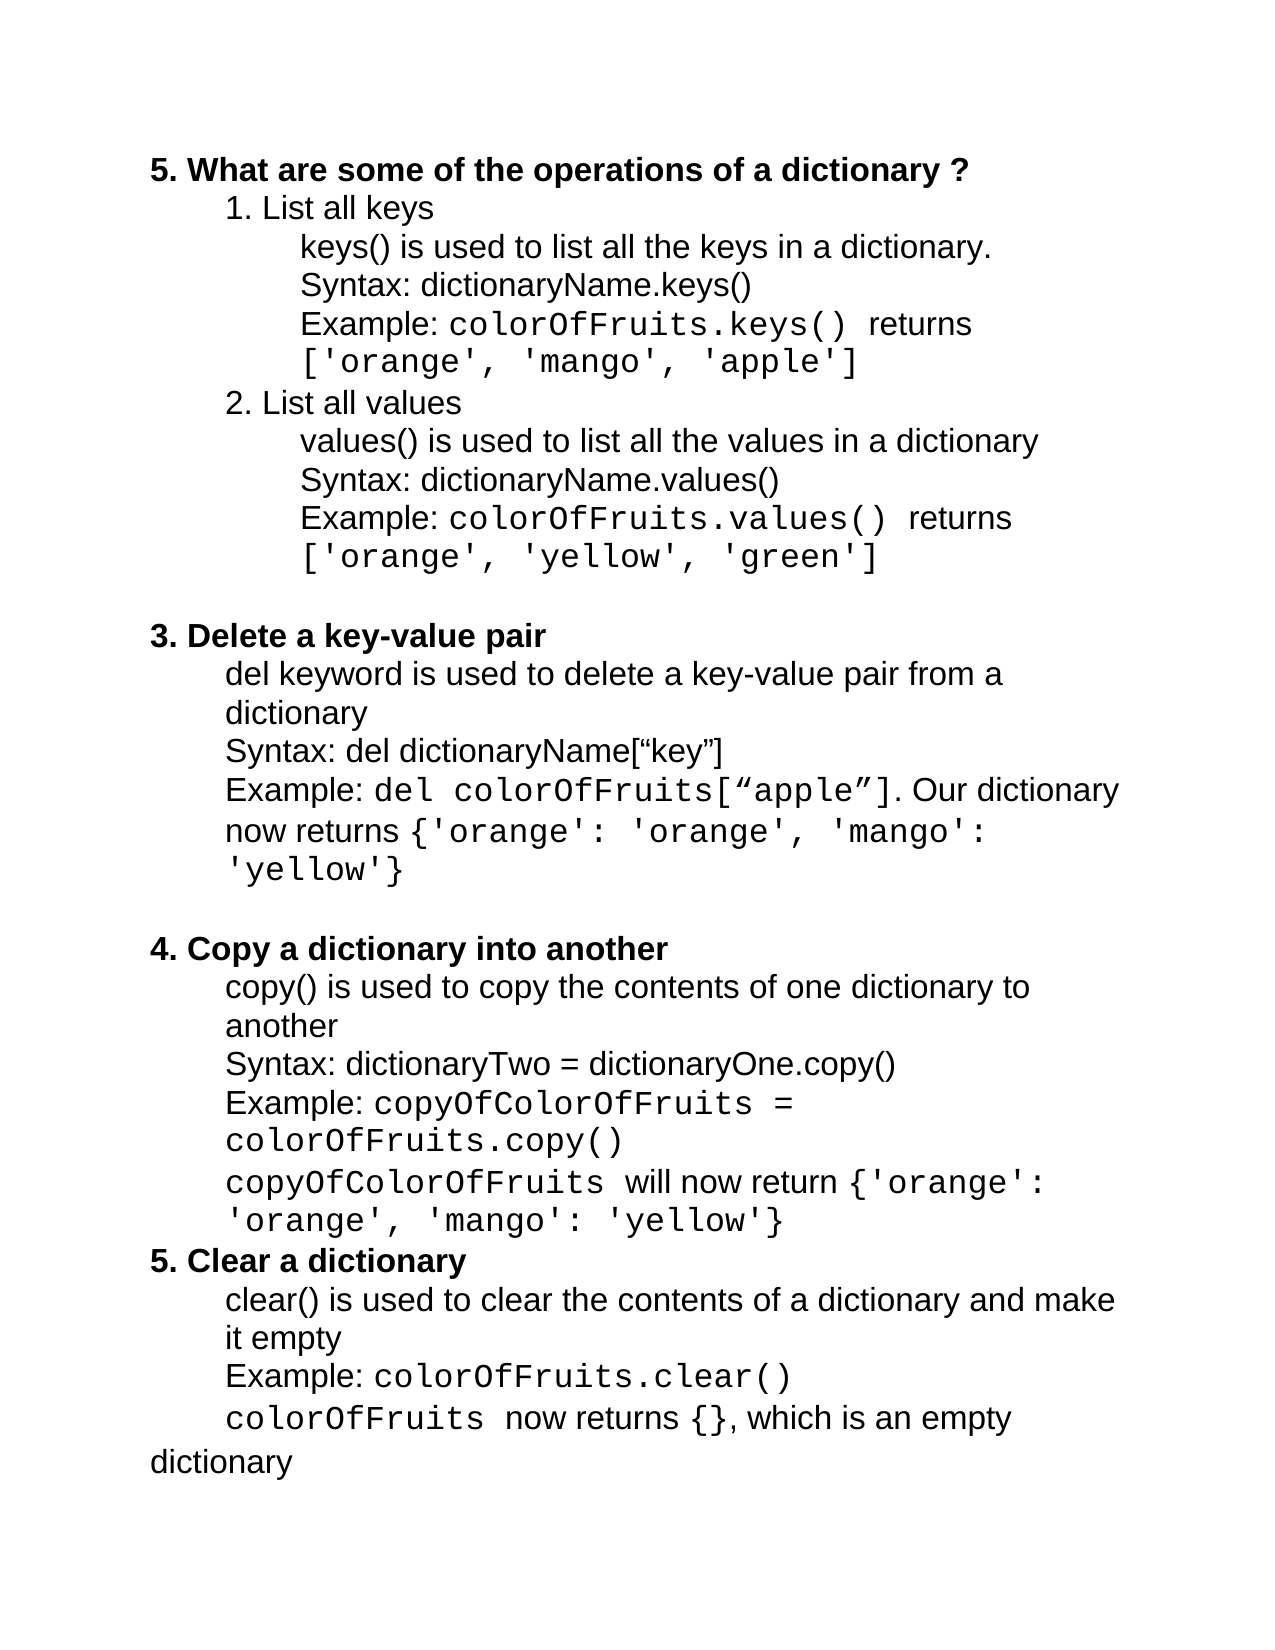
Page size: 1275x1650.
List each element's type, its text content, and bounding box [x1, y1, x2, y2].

text 4. Copy a dictionary into another [150, 929, 1125, 967]
text copy() is used to copy the contents of one dictionary to another [225, 967, 1125, 1044]
text 5. Clear a dictionary [150, 1241, 1125, 1280]
text Syntax: dictionaryTwo = dictionaryOne.copy() [150, 1044, 1125, 1083]
text 5. What are some of the operations of a dictionary ? [150, 150, 1125, 188]
text keys() is used to list all the keys in a dictionary. [225, 227, 1125, 265]
text Example: copyOfColorOfFruits = colorOfFruits.copy() [225, 1083, 1125, 1162]
text Example: colorOfFruits.values() returns ['orange', 'yellow', 'green'] [300, 498, 1125, 578]
text Example: colorOfFruits.clear() [150, 1357, 1125, 1398]
text clear() is used to clear the contents of a dictionary and make it empty [225, 1280, 1125, 1357]
text values() is used to list all the values in a dictionary [225, 421, 1125, 460]
text copyOfColorOfFruits will now return {'orange': 'orange', 'mango': 'yellow'} [225, 1162, 1125, 1241]
text 1. List all keys [150, 188, 1125, 227]
text Example: del colorOfFruits[“apple”]. Our dictionary now returns {'orange': 'orange', 'mango': 'yellow'} [225, 770, 1125, 891]
text 2. List all values [150, 383, 1125, 421]
text colorOfFruits now returns {}, which is an empty dictionary [150, 1398, 1125, 1481]
text Example: colorOfFruits.keys() returns ['orange', 'mango', 'apple'] [300, 304, 1125, 383]
text del keyword is used to delete a key-value pair from a dictionary [225, 654, 1125, 731]
text 3. Delete a key-value pair [150, 616, 1125, 654]
text Syntax: dictionaryName.keys() [225, 265, 1125, 304]
text Syntax: dictionaryName.values() [225, 460, 1125, 498]
text Syntax: del dictionaryName[“key”] [150, 731, 1125, 770]
